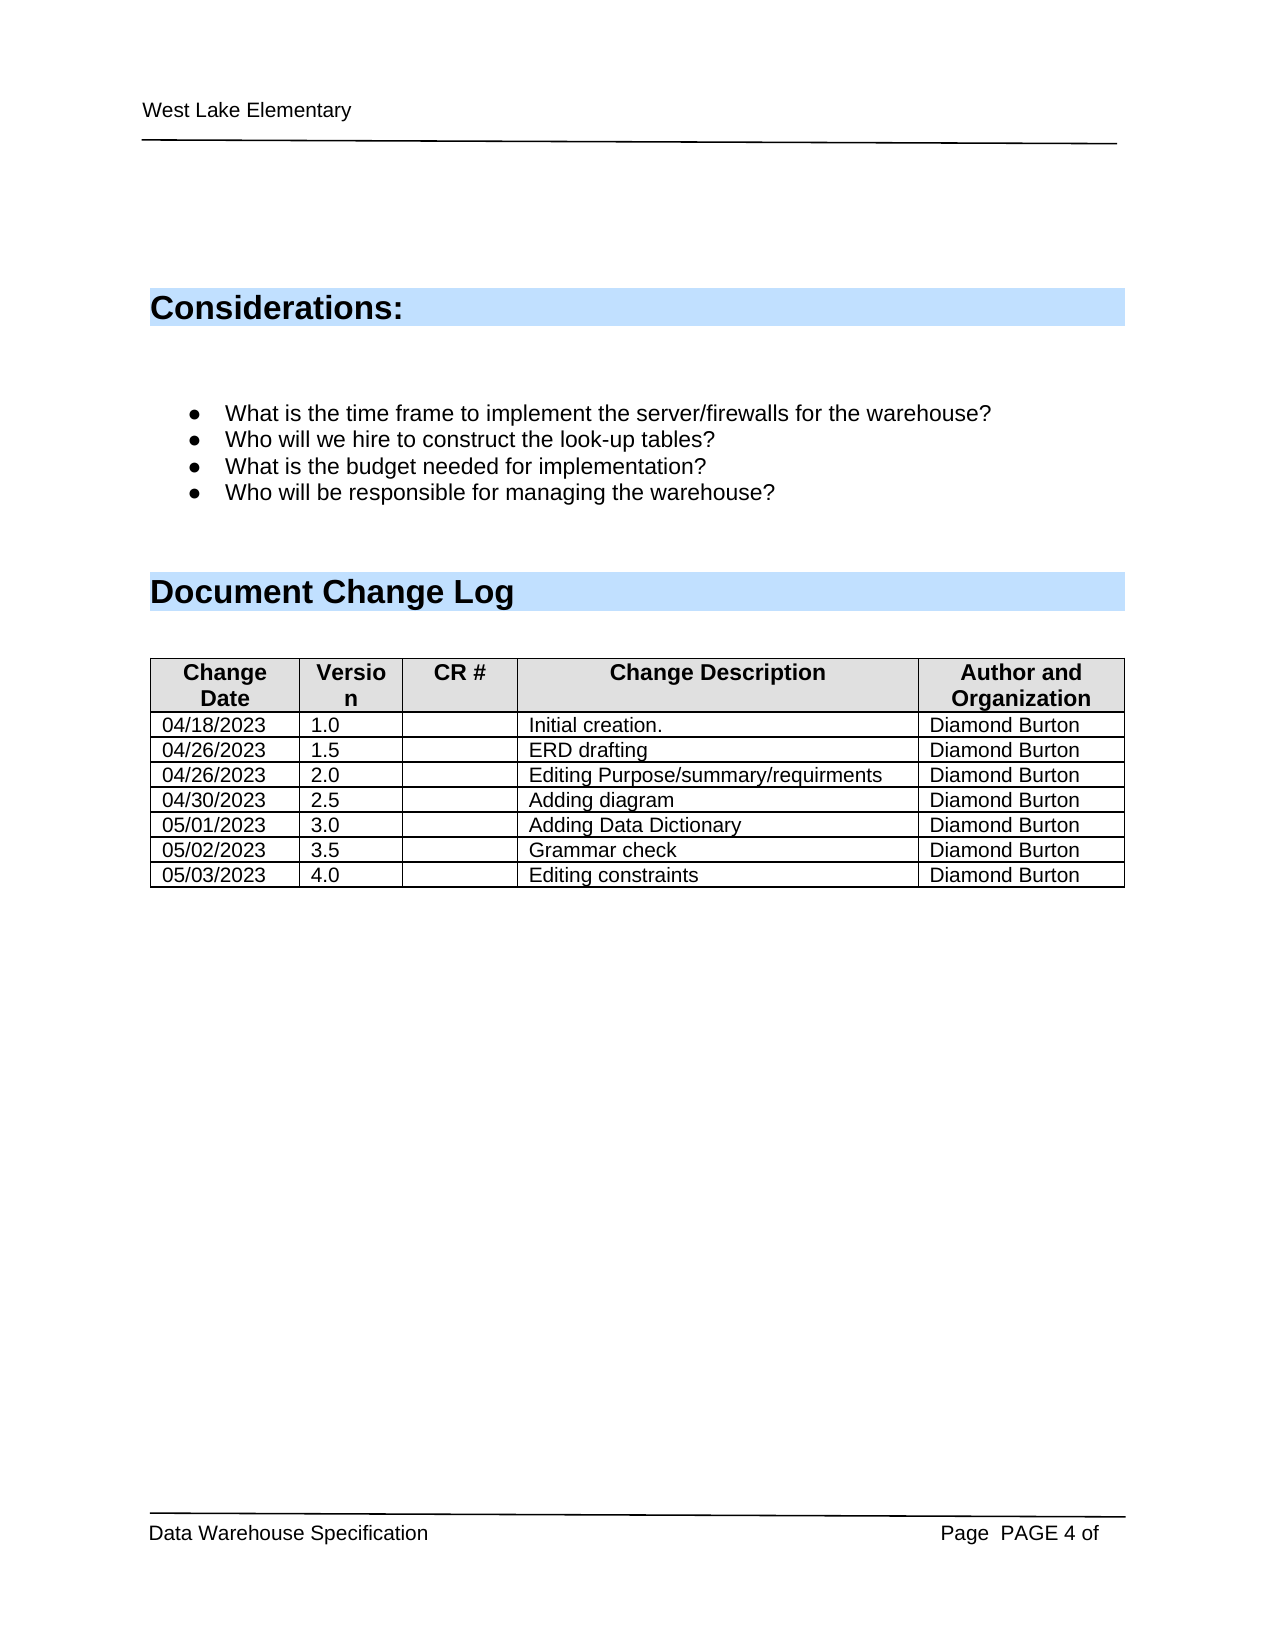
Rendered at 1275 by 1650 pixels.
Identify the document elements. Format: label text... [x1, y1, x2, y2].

table_cell Initial creation. [518, 713, 918, 736]
table_cell [403, 713, 517, 736]
table_cell [403, 838, 517, 861]
table_cell Diamond Burton [919, 713, 1124, 736]
table_cell 05/03/2023 [151, 863, 299, 886]
table_cell 05/01/2023 [151, 813, 299, 836]
table_cell ERD drafting [518, 738, 918, 761]
table_cell Grammar check [518, 838, 918, 861]
list What is the time frame to implement the server/firewalls for the warehouse? [187, 400, 1125, 426]
table_cell Editing Purpose/summary/requirments [518, 763, 918, 786]
table_header Change Date [151, 659, 299, 711]
table_cell [403, 738, 517, 761]
table_cell 04/26/2023 [151, 738, 299, 761]
table_cell 3.5 [300, 838, 402, 861]
table_cell 05/02/2023 [151, 838, 299, 861]
table_header Version [300, 659, 402, 711]
table_cell 3.0 [300, 813, 402, 836]
table_cell 04/26/2023 [151, 763, 299, 786]
table_cell 2.0 [300, 763, 402, 786]
table_cell Diamond Burton [919, 863, 1124, 886]
list Who will be responsible for managing the warehouse? [187, 479, 1125, 505]
list Who will we hire to construct the look-up tables? [187, 426, 1125, 453]
table_header Change Description [518, 659, 918, 711]
table_cell Diamond Burton [919, 838, 1124, 861]
table_header CR # [403, 659, 517, 711]
text Document Change Log [150, 572, 1125, 611]
table_cell 1.0 [300, 713, 402, 736]
table_cell 04/18/2023 [151, 713, 299, 736]
table_cell 1.5 [300, 738, 402, 761]
table_cell Adding diagram [518, 788, 918, 811]
table_cell [403, 788, 517, 811]
list What is the budget needed for implementation? [187, 453, 1125, 479]
table_cell Diamond Burton [919, 763, 1124, 786]
table_cell [403, 863, 517, 886]
table_cell Editing constraints [518, 863, 918, 886]
table_cell Diamond Burton [919, 788, 1124, 811]
table_cell 4.0 [300, 863, 402, 886]
table_cell Adding Data Dictionary [518, 813, 918, 836]
table_cell [403, 763, 517, 786]
table_cell [403, 813, 517, 836]
table_cell 04/30/2023 [151, 788, 299, 811]
table_cell Diamond Burton [919, 738, 1124, 761]
table_header Author and Organization [919, 659, 1124, 711]
text Considerations: [150, 288, 1125, 326]
table_cell 2.5 [300, 788, 402, 811]
table_cell Diamond Burton [919, 813, 1124, 836]
